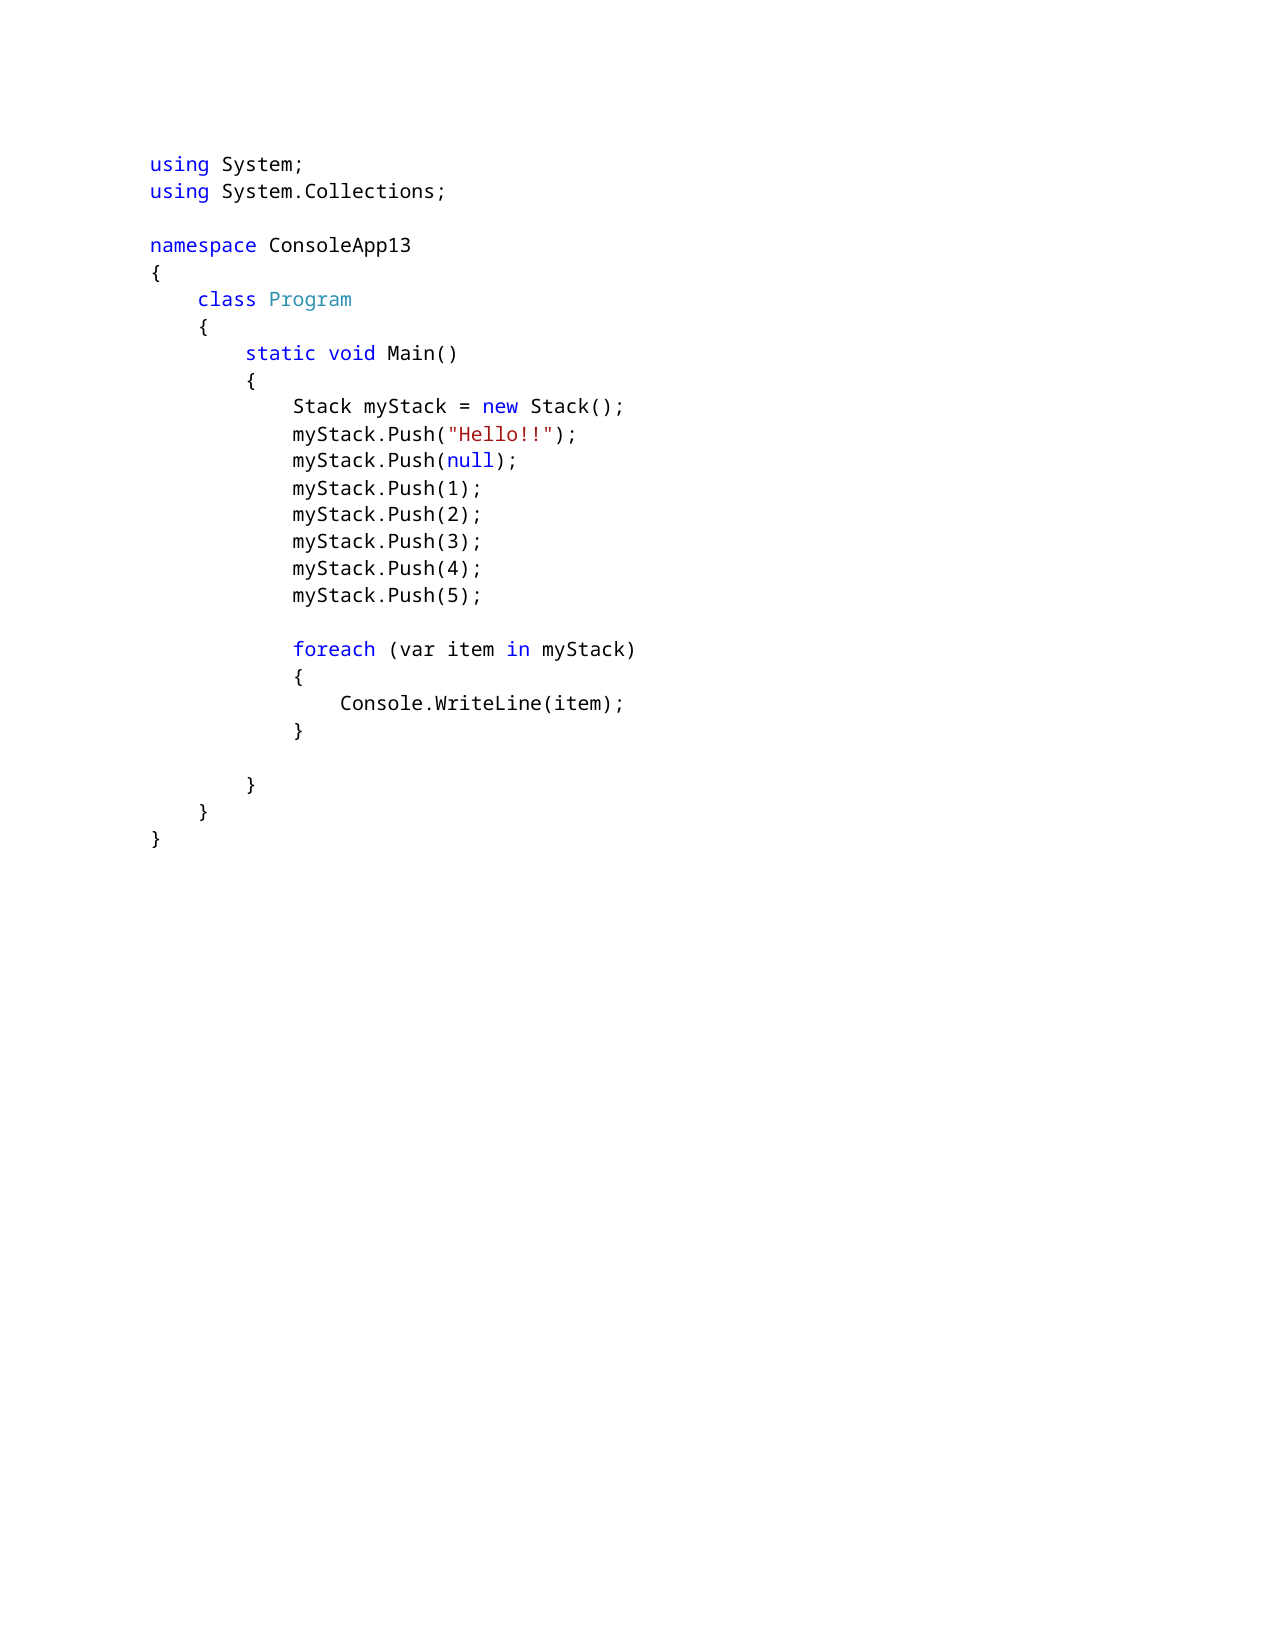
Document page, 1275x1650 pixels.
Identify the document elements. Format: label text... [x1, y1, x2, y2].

text } [150, 771, 1125, 797]
text { [150, 663, 1125, 689]
text myStack.Push(1); [150, 474, 1125, 501]
text { [150, 366, 1125, 393]
text } [150, 824, 1125, 851]
text foreach (var item in myStack) [150, 636, 1125, 663]
text static void Main() [150, 339, 1125, 366]
text } [150, 797, 1125, 824]
text myStack.Push(3); [150, 528, 1125, 555]
text myStack.Push(null); [150, 447, 1125, 474]
text using System; [150, 150, 1125, 177]
text using System.Collections; [150, 177, 1125, 204]
text myStack.Push(2); [150, 501, 1125, 528]
text myStack.Push(5); [150, 582, 1125, 609]
text Console.WriteLine(item); [150, 689, 1125, 717]
text { [150, 258, 1125, 285]
text class Program [150, 285, 1125, 312]
text myStack.Push(4); [150, 555, 1125, 582]
text Stack myStack = new Stack(); [150, 393, 1125, 420]
text namespace ConsoleApp13 [150, 231, 1125, 258]
text { [150, 312, 1125, 339]
text } [150, 717, 1125, 743]
text myStack.Push("Hello!!"); [150, 420, 1125, 447]
